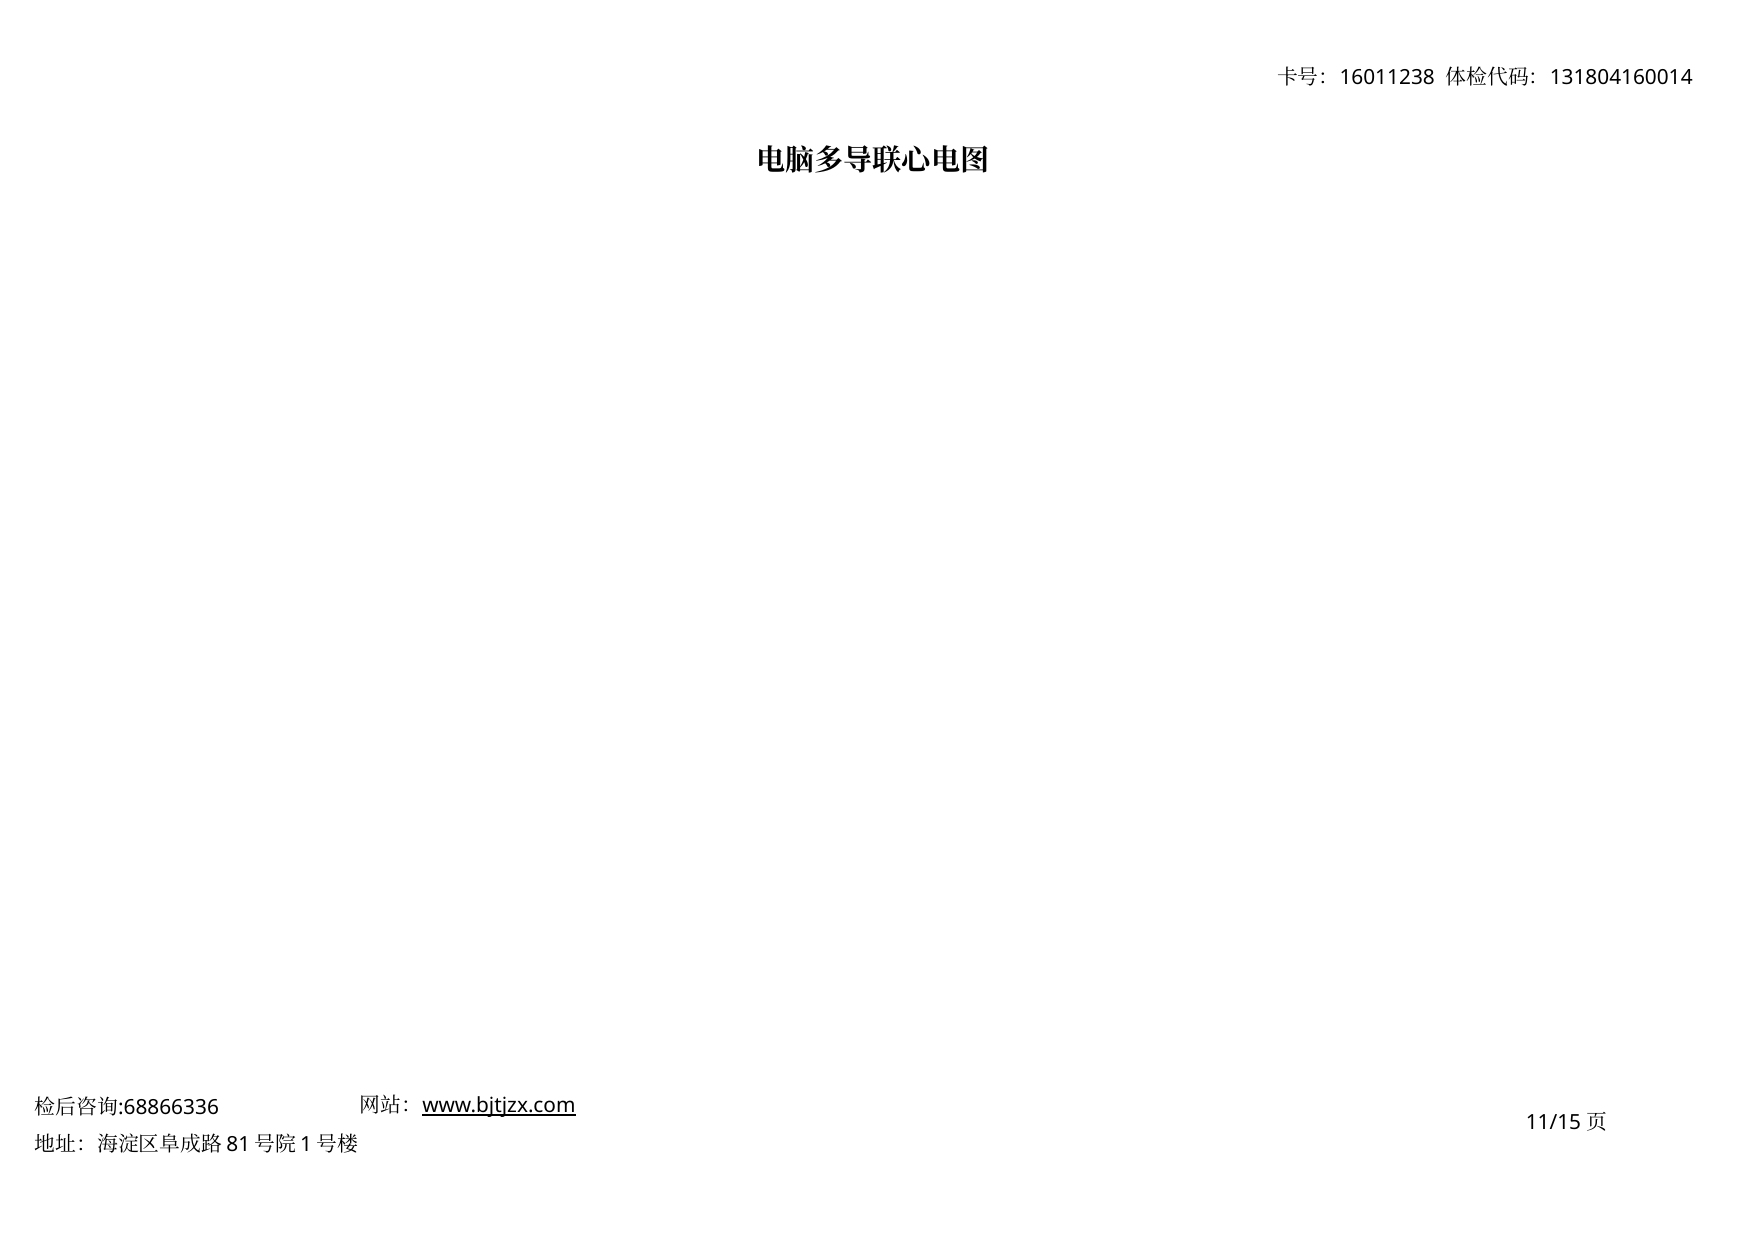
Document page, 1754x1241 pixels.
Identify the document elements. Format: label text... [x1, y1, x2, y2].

text 卡号：16011238 体检代码：131804160014 [1277, 68, 1748, 88]
text 检后咨询:68866336 [34, 1098, 244, 1119]
text 电脑多导联心电图 [756, 147, 1037, 177]
text 地址：海淀区阜成路81号院1号楼 [34, 1134, 384, 1155]
text 网站：www.bjtjzx.com [359, 1096, 601, 1117]
text 11/15 页 [1526, 1113, 1646, 1134]
